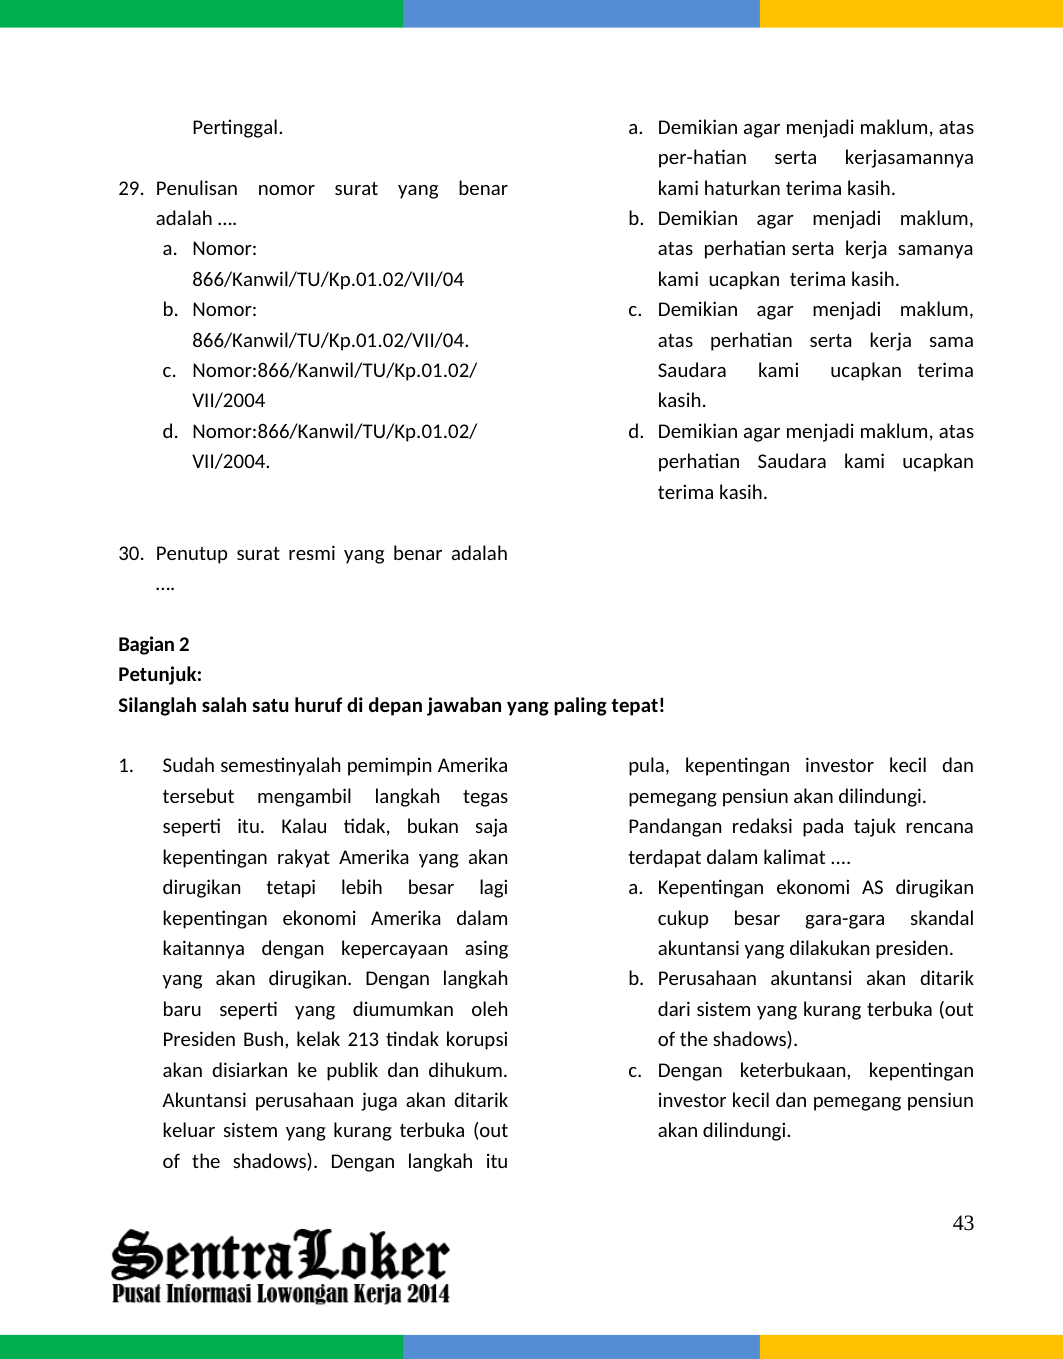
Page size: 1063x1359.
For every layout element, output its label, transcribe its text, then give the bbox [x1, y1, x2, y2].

list Demikian agar menjadi maklum, atas per-hatian serta kerjasamannya kami haturkan terima kasih. [628, 114, 974, 200]
list Dengan keterbukaan, kepentingan investor kecil dan pemegang pensiun akan dilindungi. [628, 1057, 974, 1143]
list Nomor: 866/Kanwil/TU/Kp.01.02/VII/04 [162, 236, 509, 291]
text Silanglah salah satu huruf di depan jawaban yang paling tepat! [118, 692, 974, 717]
list Penutup surat resmi yang benar adalah …. [118, 540, 509, 596]
picture [108, 1222, 456, 1307]
list Kepentingan ekonomi AS dirugikan cukup besar gara-gara skandal akuntansi yang dilakukan presiden. [628, 874, 974, 961]
text Pandangan redaksi pada tajuk rencana terdapat dalam kalimat .... [628, 813, 974, 869]
list Nomor:866/Kanwil/TU/Kp.01.02/VII/2004. [162, 418, 509, 474]
list Nomor:866/Kanwil/TU/Kp.01.02/VII/2004 [162, 357, 509, 413]
list Demikian agar menjadi maklum, atas perhatian Saudara kami ucapkan terima kasih. [628, 418, 974, 504]
list Nomor: 866/Kanwil/TU/Kp.01.02/VII/04. [162, 296, 509, 352]
text 1. Sudah semestinyalah pemimpin Amerika tersebut mengambil langkah tegas seperti itu. Kalau tidak, bukan saja kepentingan rakyat Amerika yang akan dirugikan tetapi lebih besar lagi kepentingan ekonomi Amerika dalam kaitannya dengan kepercayaan asing yang akan dirugikan. Dengan langkah baru seperti yang diumumkan oleh Presiden Bush, kelak 213 tindak korupsi akan disiarkan ke publik dan dihukum. Akuntansi perusahaan juga akan ditarik keluar sistem yang kurang terbuka (out of the shadows). Dengan langkah itu pula, kepentingan investor kecil dan pemegang pensiun akan dilindungi. [118, 753, 509, 1173]
text Bagian 2 [118, 631, 974, 656]
list Perusahaan akuntansi akan ditarik dari sistem yang kurang terbuka (out of the shadows). [628, 966, 974, 1052]
list Demikian agar menjadi maklum, atas perhatian serta kerja samanya kami ucapkan terima kasih. [628, 205, 974, 291]
list Demikian agar menjadi maklum, atas perhatian serta kerja sama Saudara kami ucapkan terima kasih. [628, 296, 974, 413]
list Pertinggal. [192, 114, 509, 139]
list Penulisan nomor surat yang benar adalah …. [118, 175, 509, 231]
text Petunjuk: [118, 661, 974, 687]
